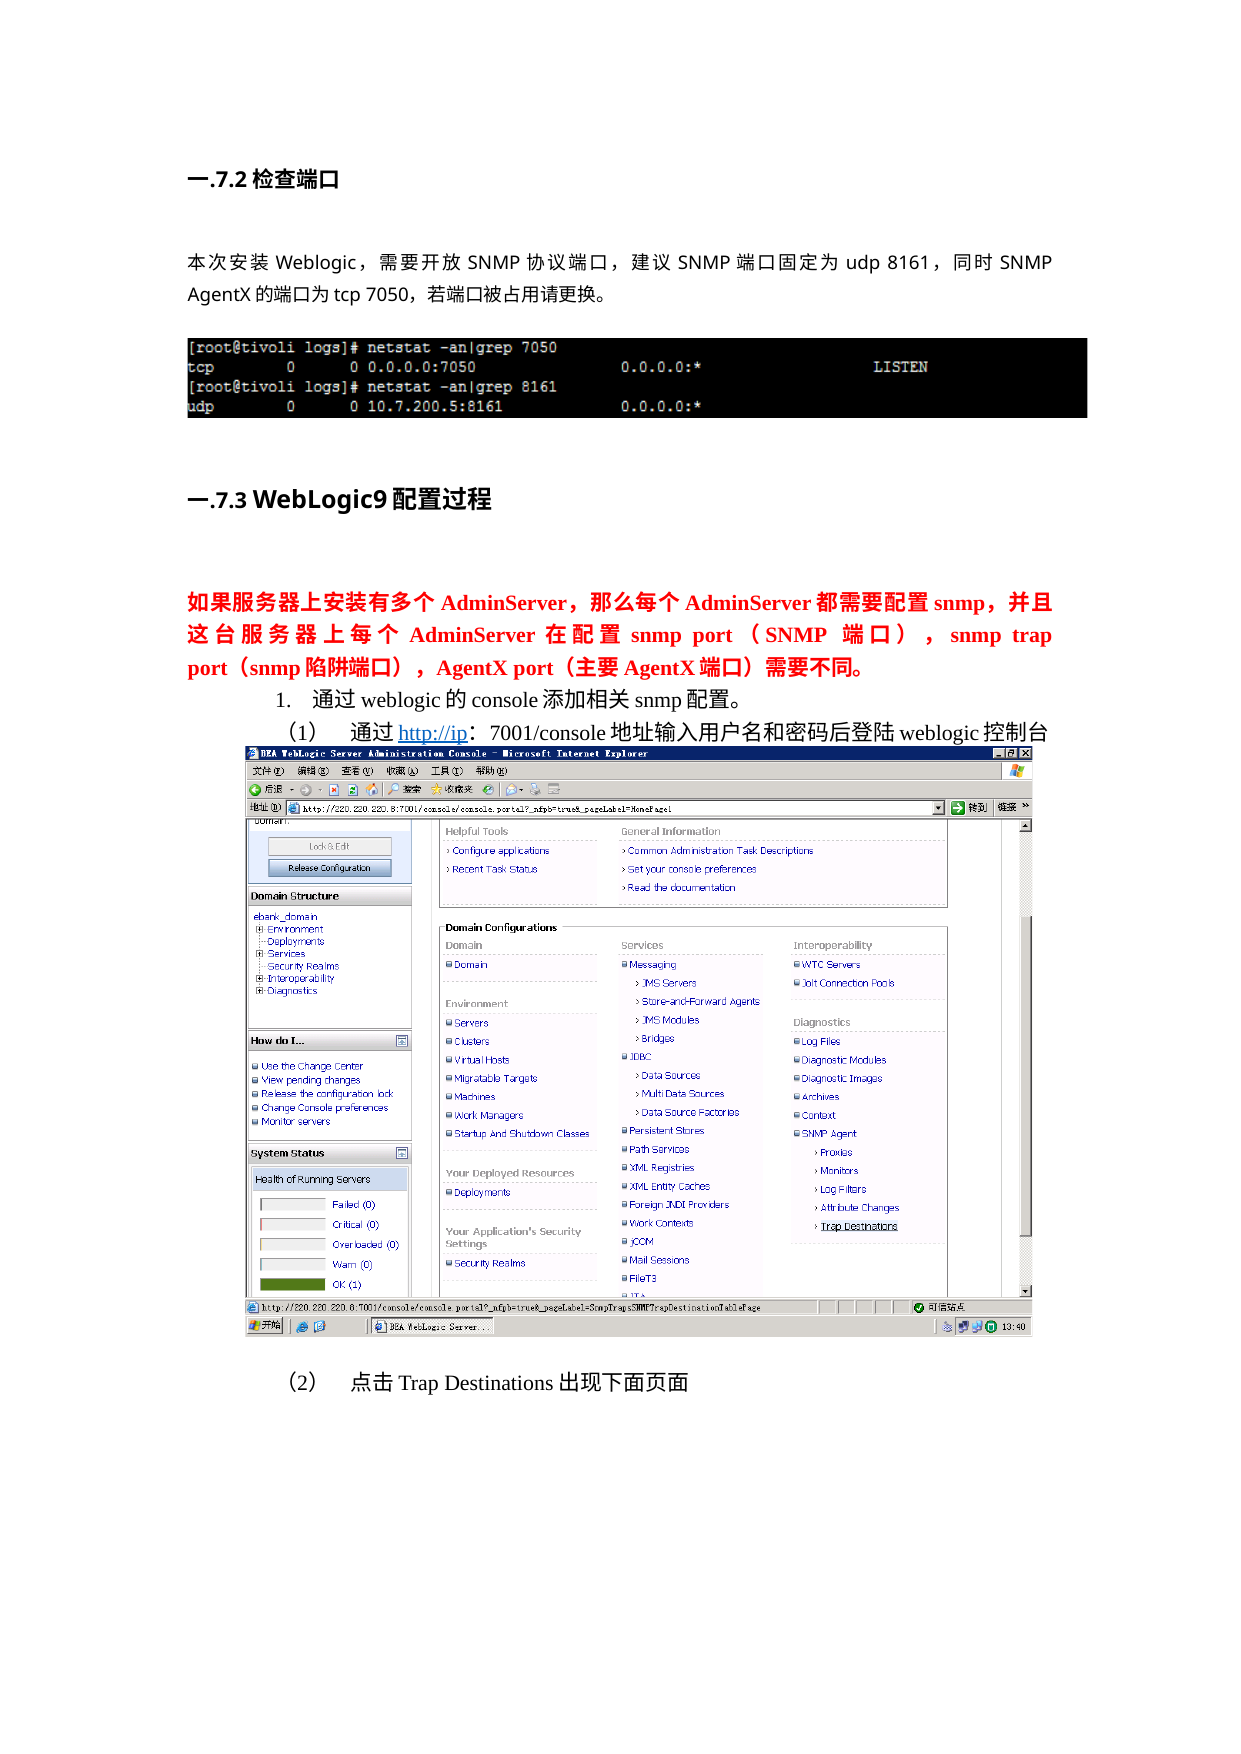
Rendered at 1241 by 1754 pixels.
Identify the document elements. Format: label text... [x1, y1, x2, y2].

text 本次安装Weblogic，需要开放SNMP协议端口，建议SNMP端口固定为udp 8161，同时SNMP AgentX的端口为tcp 7050，若端口被占用请更换。 [187, 245, 1053, 310]
subtitle 检查端口 [187, 162, 1053, 194]
picture [187, 338, 1088, 418]
list 点击Trap Destinations出现下面页面 [275, 1364, 1053, 1397]
list 通过weblogic的console添加相关snmp配置。 [275, 682, 1053, 714]
list 通过http://ip：7001/console地址输入用户名和密码后登陆weblogic控制台 [275, 714, 1053, 747]
text 如果服务器上安装有多个AdminServer，那么每个AdminServer都需要配置snmp，并且这台服务器上每个AdminServer在配置snmp port（SNMP 端口），snmp trap port（snmp陷阱端口），AgentX port（主要AgentX端口）需要不同。 [187, 584, 1053, 682]
picture [245, 746, 1033, 1337]
subtitle WebLogic9配置过程 [187, 466, 1053, 531]
